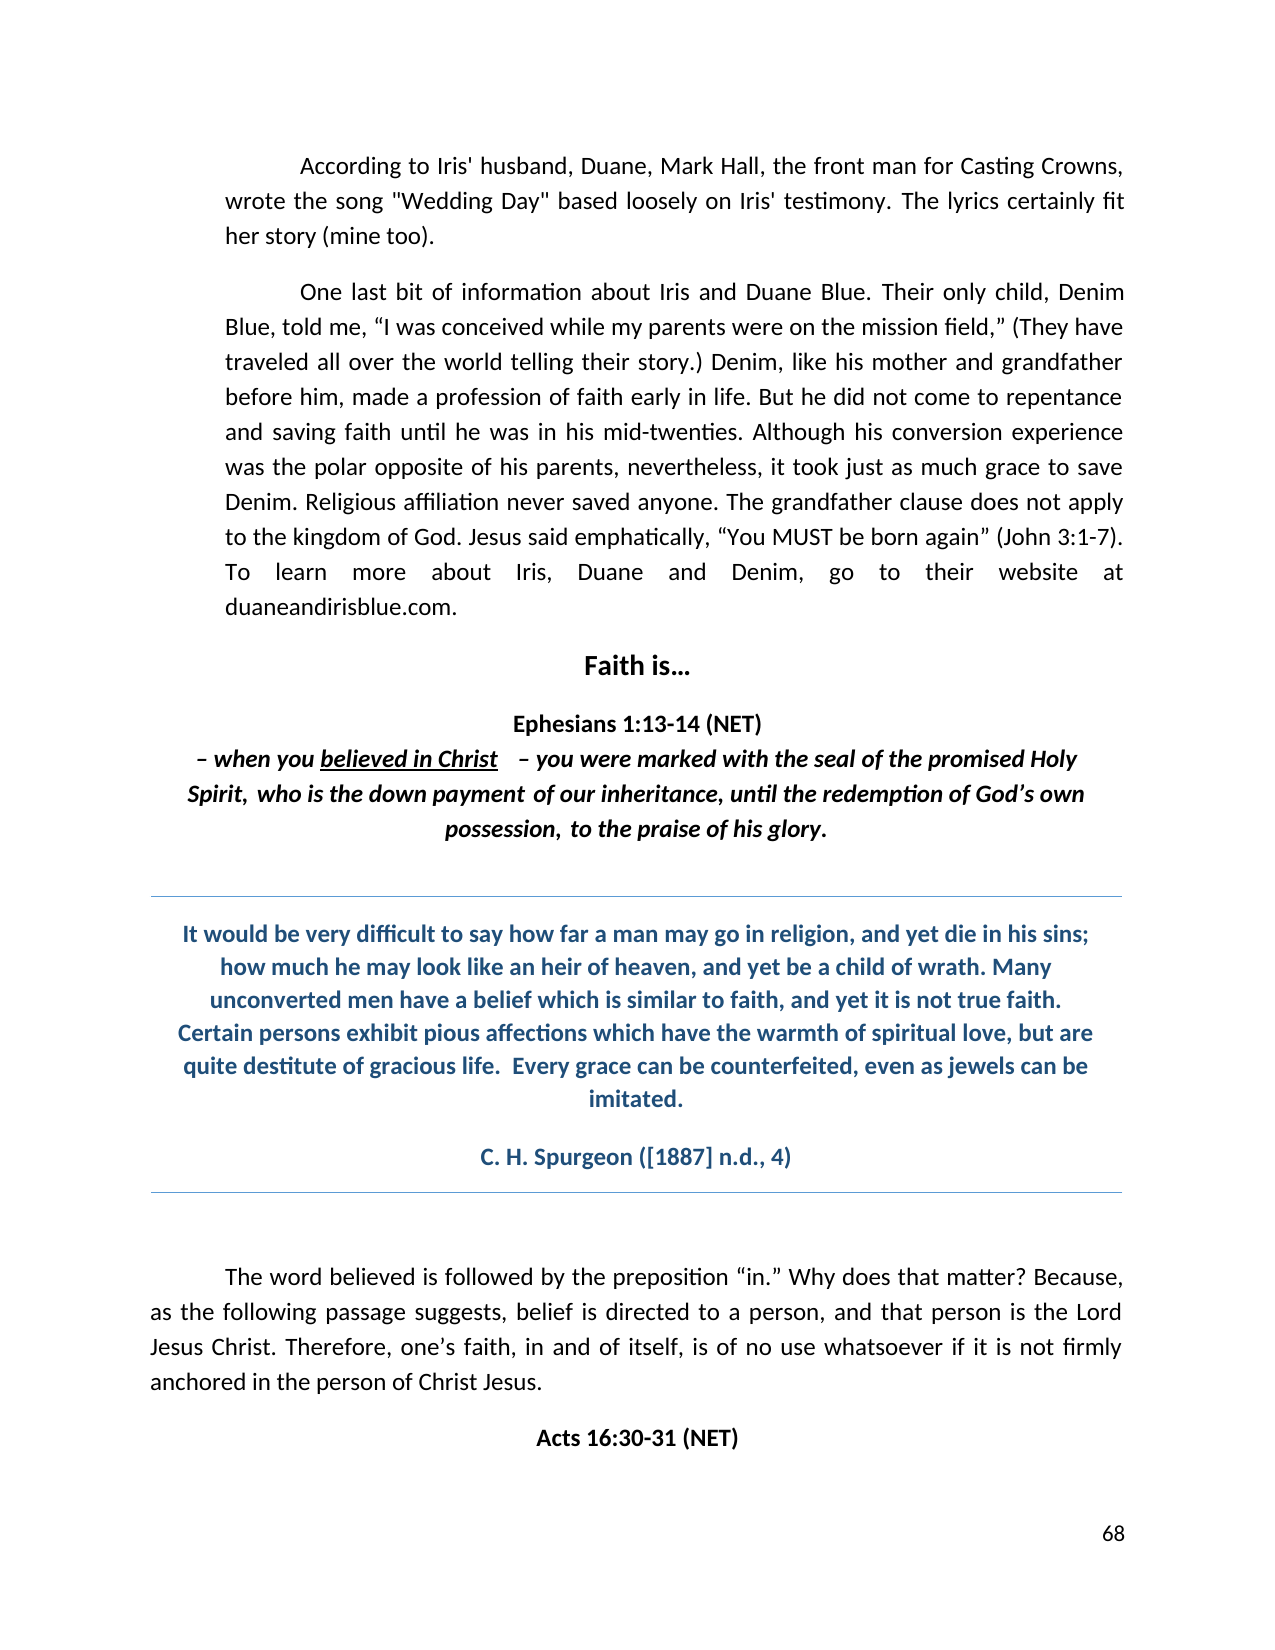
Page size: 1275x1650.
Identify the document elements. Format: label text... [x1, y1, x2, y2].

list Acts 16:30-31 (NET) [150, 1422, 1125, 1452]
text The word believed is followed by the preposition “in.” Why does that matter? Because, as the following passage suggests, belief is directed to a person, and that person is the Lord Jesus Christ. Therefore, one’s faith, in and of itself, is of no use whatsoever if it is not firmly anchored in the person of Christ Jesus. [150, 1261, 1125, 1397]
text According to Iris' husband, Duane, Mark Hall, the front man for Casting Crowns, wrote the song "Wedding Day" based loosely on Iris' testimony. The lyrics certainly fit her story (mine too). [225, 150, 1125, 251]
text One last bit of information about Iris and Duane Blue. Their only child, Denim Blue, told me, “I was conceived while my parents were on the mission field,” (They have traveled all over the world telling their story.) Denim, like his mother and grandfather before him, made a profession of faith early in life. But he did not come to repentance and saving faith until he was in his mid-twenties. Although his conversion experience was the polar opposite of his parents, nevertheless, it took just as much grace to save Denim. Religious affiliation never saved anyone. The grandfather clause does not apply to the kingdom of God. Jesus said emphatically, “You MUST be born again” (John 3:1-7). To learn more about Iris, Duane and Denim, go to their website at duaneandirisblue.com. [225, 276, 1125, 621]
text Faith is… [150, 647, 1125, 682]
text Ephesians 1:13-14 (NET) [150, 708, 1125, 739]
text – when you believed in Christ – you were marked with the seal of the promised Holy Spirit, who is the down payment of our inheritance, until the redemption of God’s own possession, to the praise of his glory. [150, 743, 1125, 844]
